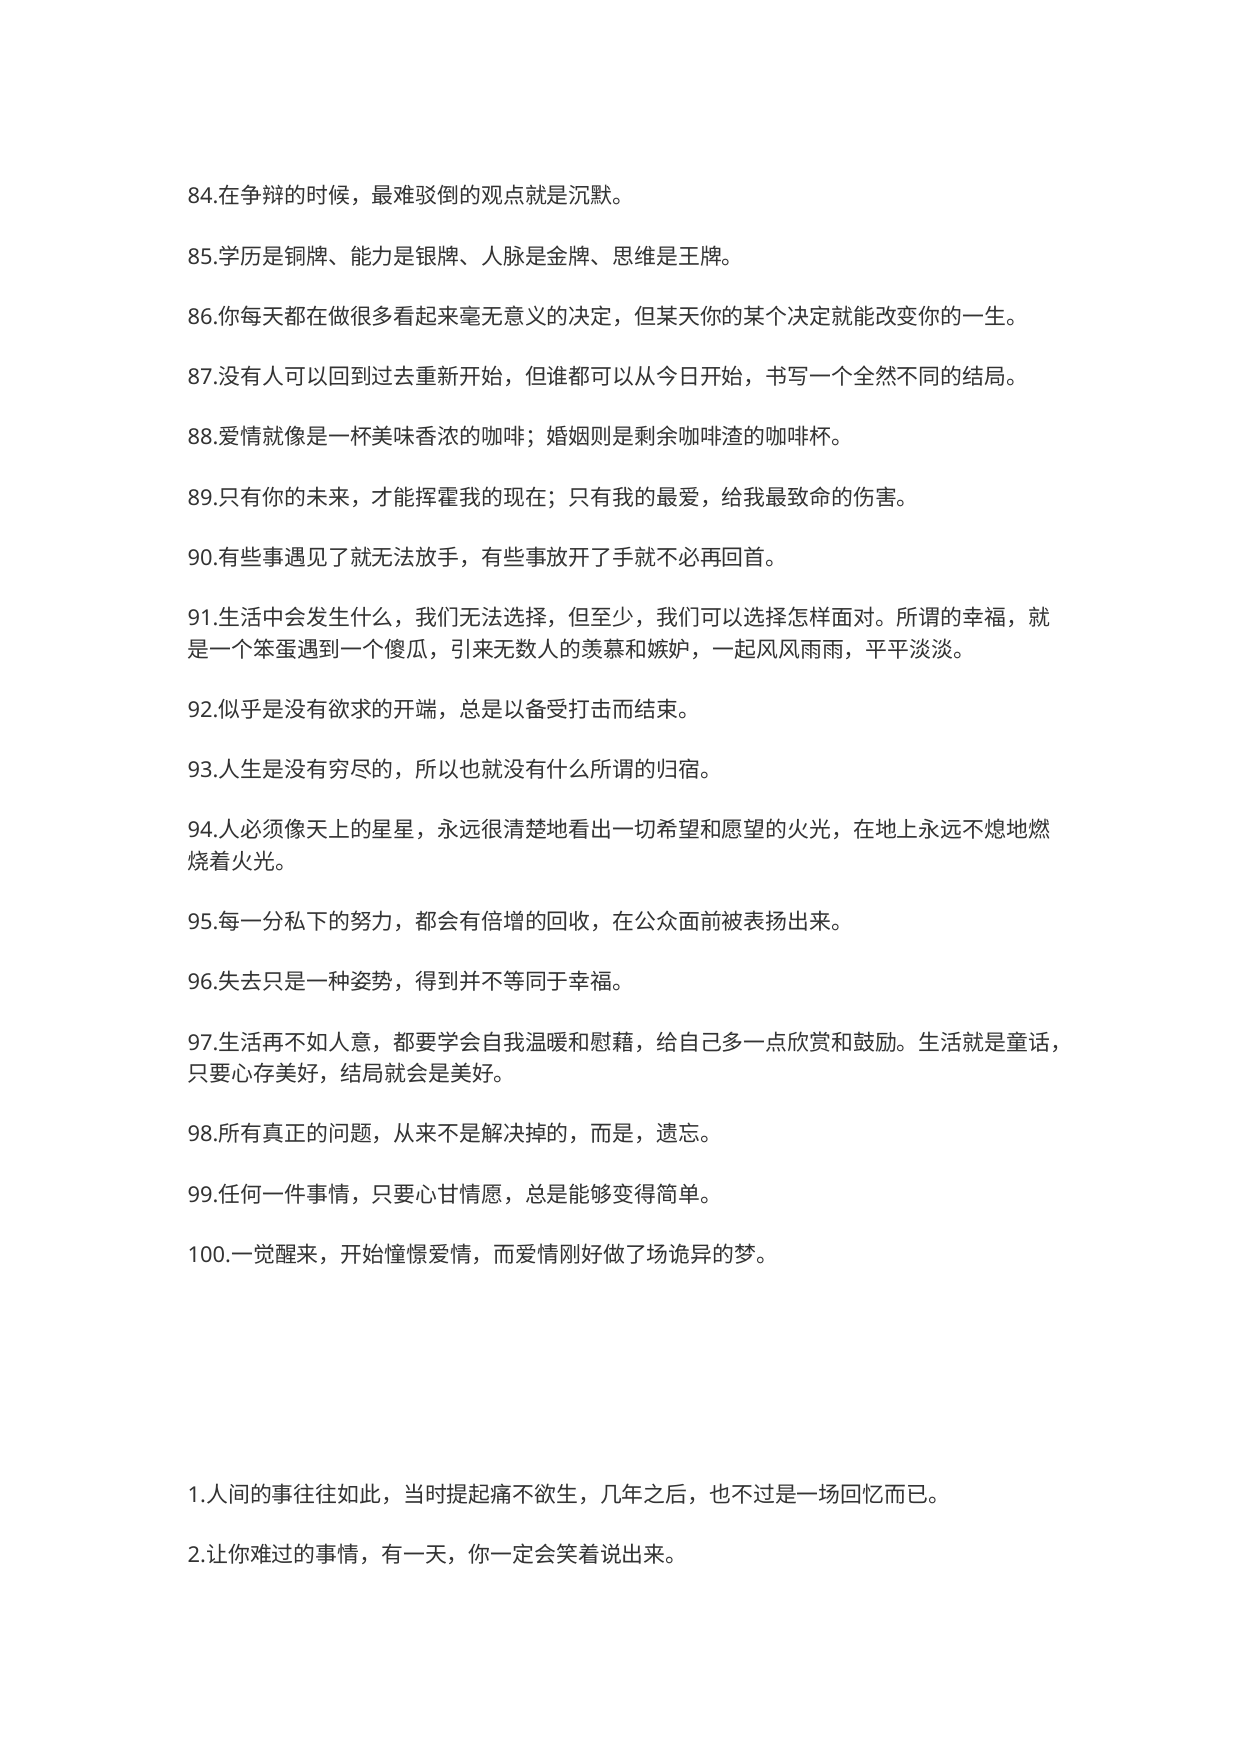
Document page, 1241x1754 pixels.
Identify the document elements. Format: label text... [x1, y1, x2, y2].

text 87.没有人可以回到过去重新开始，但谁都可以从今日开始，书写一个全然不同的结局。 [187, 359, 1053, 391]
text 85.学历是铜牌、能力是银牌、人脉是金牌、思维是王牌。 [187, 239, 1053, 270]
text 97.生活再不如人意，都要学会自我温暖和慰藉，给自己多一点欣赏和鼓励。生活就是童话，只要心存美好，结局就会是美好。 [187, 1024, 1053, 1088]
text 2.让你难过的事情，有一天，你一定会笑着说出来。 [187, 1537, 1053, 1569]
text 100.一觉醒来，开始憧憬爱情，而爱情刚好做了场诡异的梦。 [187, 1237, 1053, 1268]
text 92.似乎是没有欲求的开端，总是以备受打击而结束。 [187, 692, 1053, 723]
text 88.爱情就像是一杯美味香浓的咖啡；婚姻则是剩余咖啡渣的咖啡杯。 [187, 419, 1053, 451]
text 95.每一分私下的努力，都会有倍增的回收，在公众面前被表扬出来。 [187, 904, 1053, 936]
text 1.人间的事往往如此，当时提起痛不欲生，几年之后，也不过是一场回忆而已。 [187, 1477, 1053, 1509]
text 99.任何一件事情，只要心甘情愿，总是能够变得简单。 [187, 1177, 1053, 1208]
text 93.人生是没有穷尽的，所以也就没有什么所谓的归宿。 [187, 752, 1053, 784]
text 84.在争辩的时候，最难驳倒的观点就是沉默。 [187, 178, 1053, 210]
text 89.只有你的未来，才能挥霍我的现在；只有我的最爱，给我最致命的伤害。 [187, 479, 1053, 511]
text 96.失去只是一种姿势，得到并不等同于幸福。 [187, 964, 1053, 996]
text 86.你每天都在做很多看起来毫无意义的决定，但某天你的某个决定就能改变你的一生。 [187, 299, 1053, 331]
text 98.所有真正的问题，从来不是解决掉的，而是，遗忘。 [187, 1116, 1053, 1148]
text 94.人必须像天上的星星，永远很清楚地看出一切希望和愿望的火光，在地上永远不熄地燃烧着火光。 [187, 812, 1053, 876]
text 91.生活中会发生什么，我们无法选择，但至少，我们可以选择怎样面对。所谓的幸福，就是一个笨蛋遇到一个傻瓜，引来无数人的羡慕和嫉妒，一起风风雨雨，平平淡淡。 [187, 600, 1053, 663]
text 90.有些事遇见了就无法放手，有些事放开了手就不必再回首。 [187, 540, 1053, 571]
